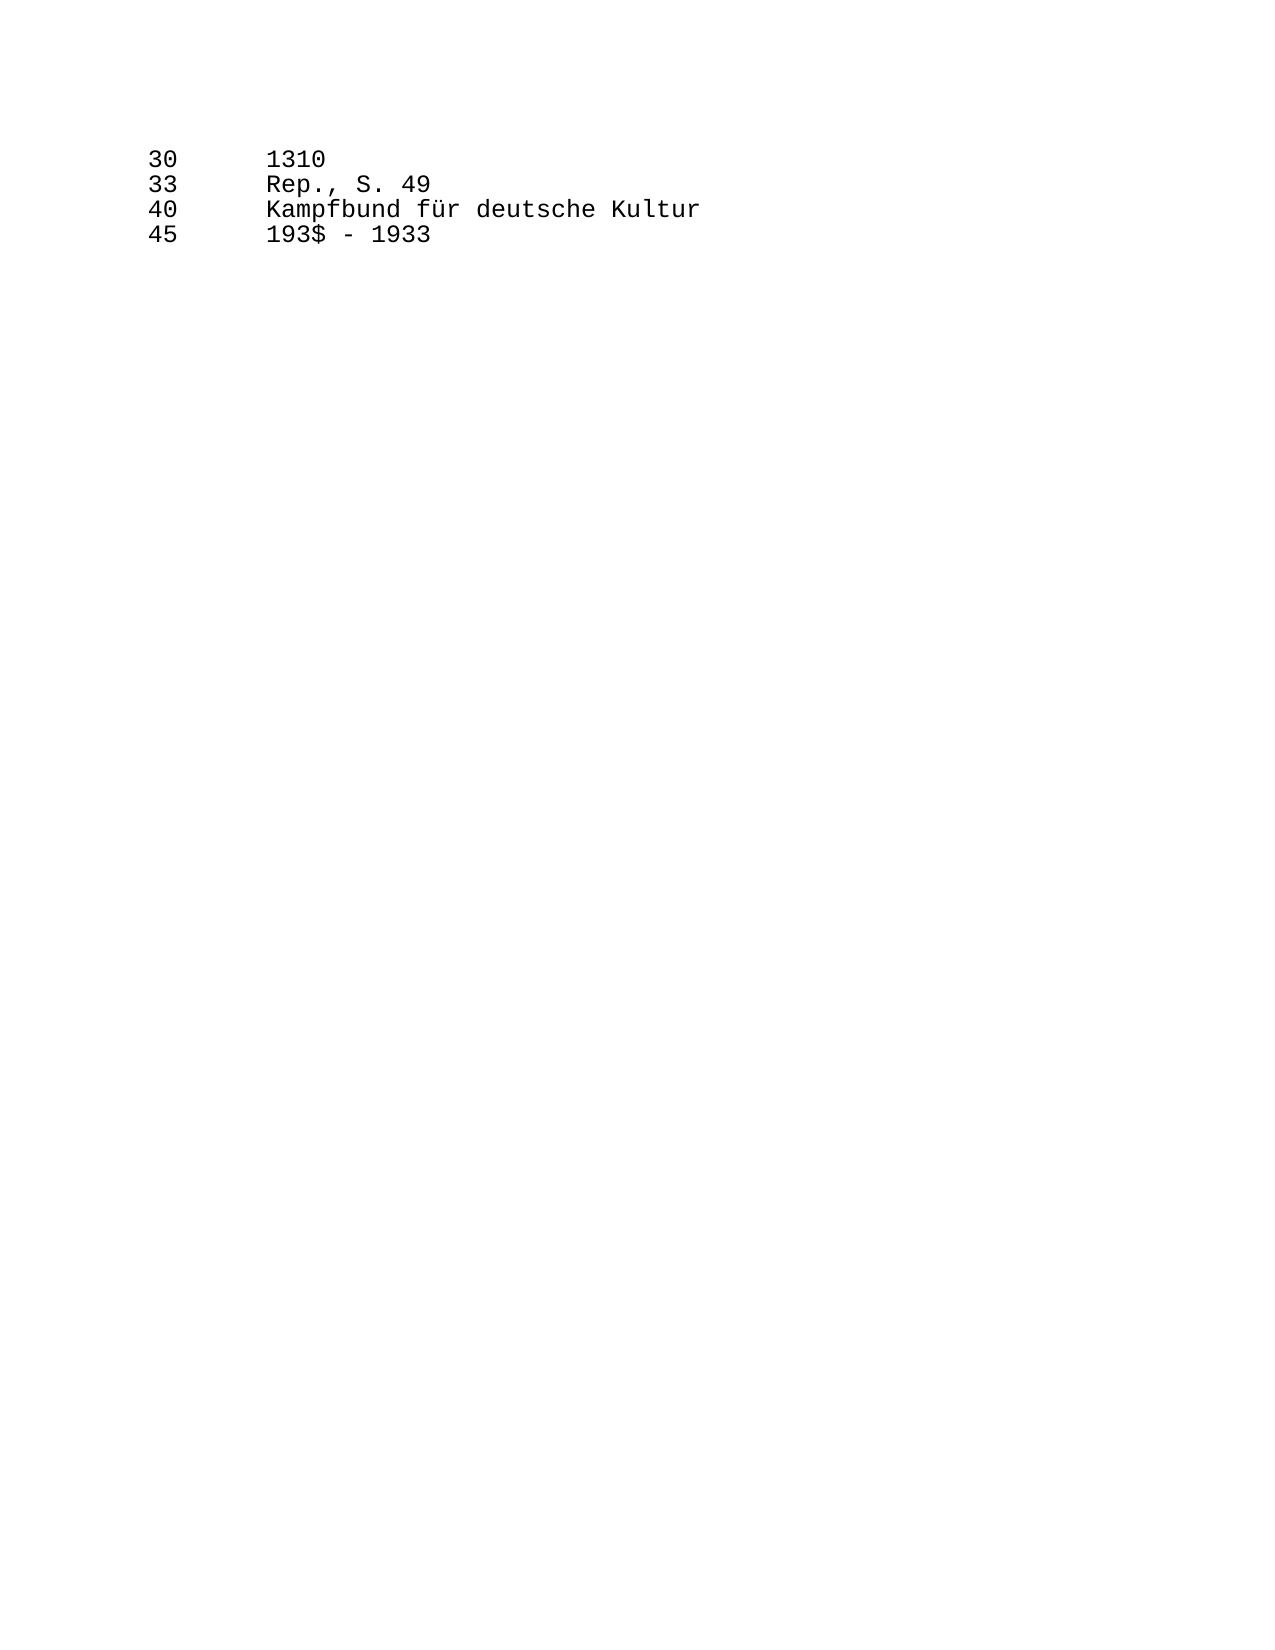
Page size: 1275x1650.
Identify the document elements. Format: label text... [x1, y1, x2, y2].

text 45 193$ - 1933 [148, 223, 1127, 248]
text 33 Rep., S. 49 [148, 173, 1127, 198]
text 40 s[Kampfbund für deutsche Kultur]s [148, 198, 1127, 223]
text 30 1310 [148, 148, 1127, 173]
